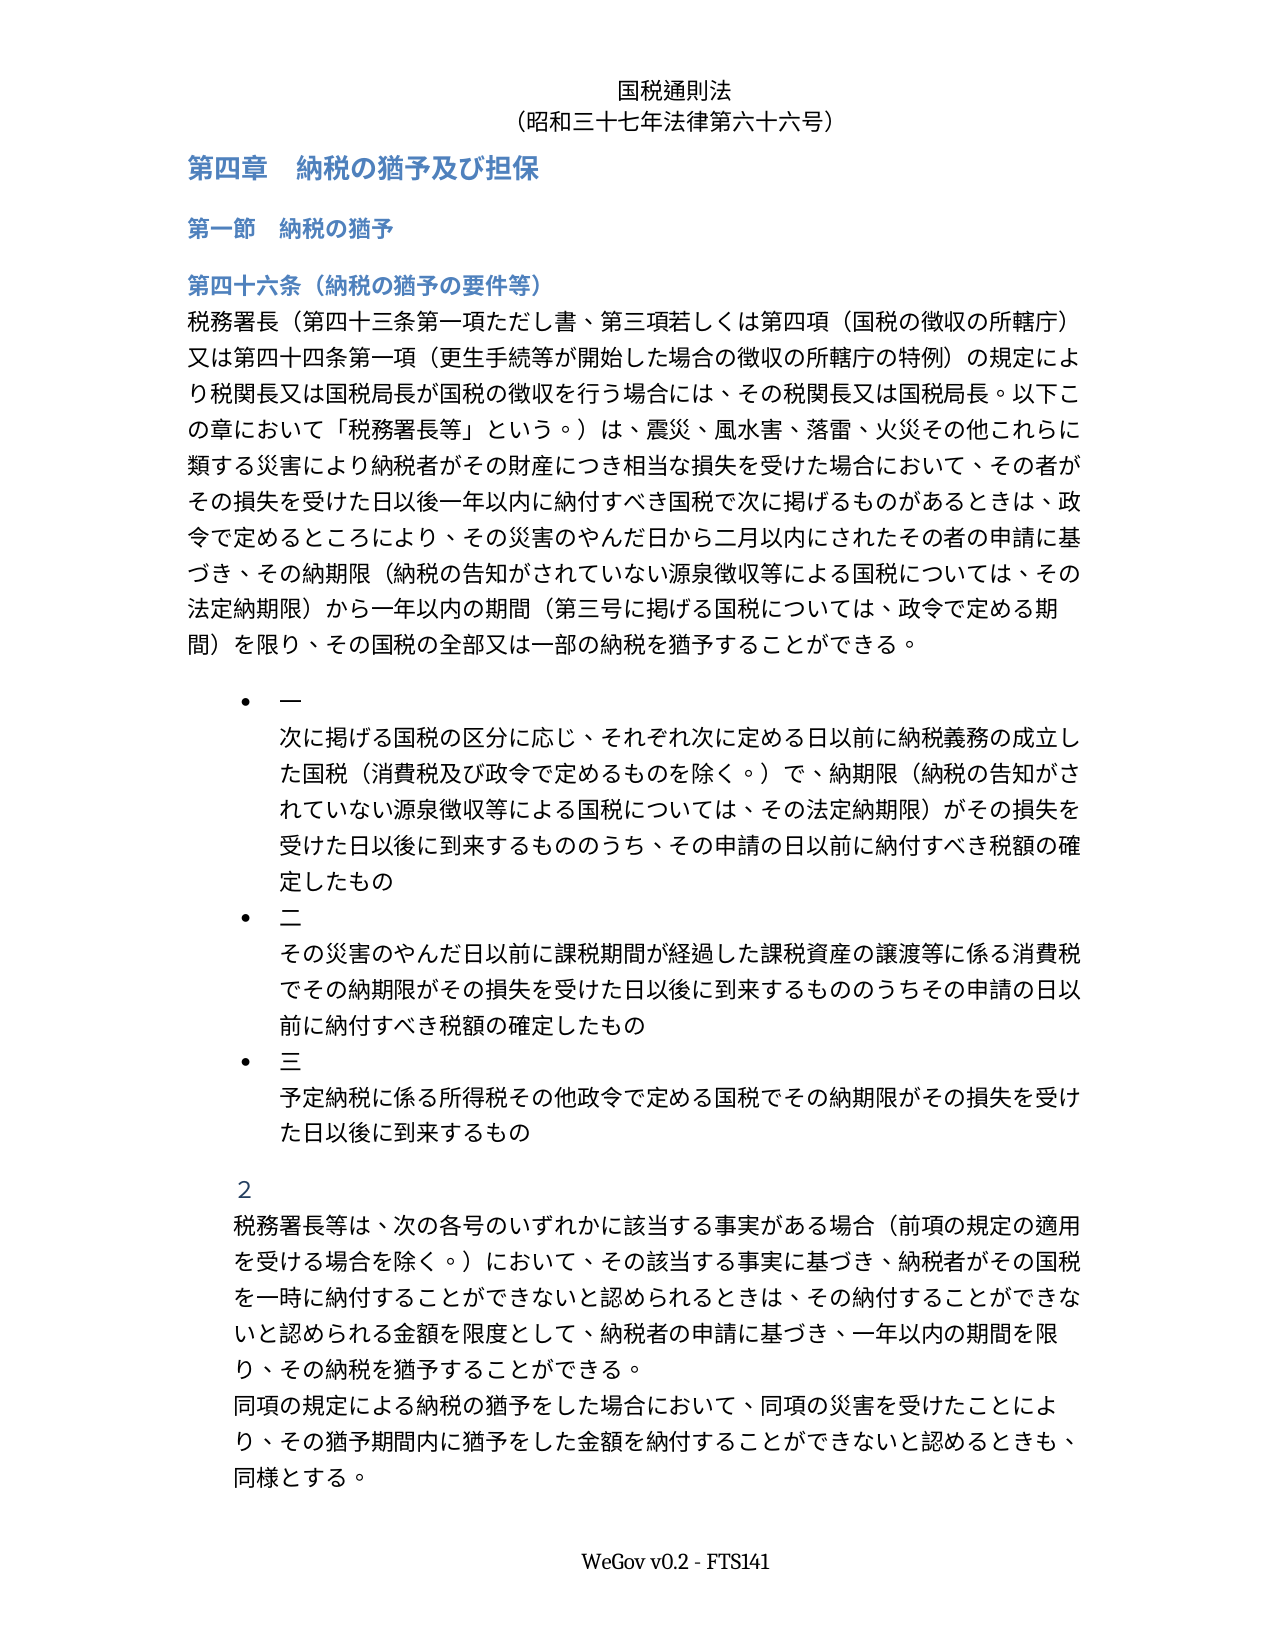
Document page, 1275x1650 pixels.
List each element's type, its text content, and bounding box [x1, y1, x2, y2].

text 税務署長等は、次の各号のいずれかに該当する事実がある場合（前項の規定の適用を受ける場合を除く。）において、その該当する事実に基づき、納税者がその国税を一時に納付することができないと認められるときは、その納付することができないと認められる金額を限度として、納税者の申請に基づき、一年以内の期間を限り、その納税を猶予することができる。 同項の規定による納税の猶予をした場合において、同項の災害を受けたことにより、その猶予期間内に猶予をした金額を納付することができないと認めるときも、同様とする。 [233, 1210, 1087, 1493]
list 二 その災害のやんだ日以前に課税期間が経過した課税資産の譲渡等に係る消費税でその納期限がその損失を受けた日以後に到来するもののうちその申請の日以前に納付すべき税額の確定したもの [242, 902, 1087, 1041]
subtitle 第四十六条（納税の猶予の要件等） [187, 270, 1087, 301]
text 税務署長（第四十三条第一項ただし書、第三項若しくは第四項（国税の徴収の所轄庁）又は第四十四条第一項（更生手続等が開始した場合の徴収の所轄庁の特例）の規定により税関長又は国税局長が国税の徴収を行う場合には、その税関長又は国税局長。以下この章において「税務署長等」という。）は、震災、風水害、落雷、火災その他これらに類する災害により納税者がその財産につき相当な損失を受けた場合において、その者がその損失を受けた日以後一年以内に納付すべき国税で次に掲げるものがあるときは、政令で定めるところにより、その災害のやんだ日から二月以内にされたその者の申請に基づき、その納期限（納税の告知がされていない源泉徴収等による国税については、その法定納期限）から一年以内の期間（第三号に掲げる国税については、政令で定める期間）を限り、その国税の全部又は一部の納税を猶予することができる。 [187, 306, 1087, 661]
list 一 次に掲げる国税の区分に応じ、それぞれ次に定める日以前に納税義務の成立した国税（消費税及び政令で定めるものを除く。）で、納期限（納税の告知がされていない源泉徴収等による国税については、その法定納期限）がその損失を受けた日以後に到来するもののうち、その申請の日以前に納付すべき税額の確定したもの [242, 686, 1087, 897]
subtitle 第一節 納税の猶予 [187, 213, 1087, 244]
subtitle 第四章 納税の猶予及び担保 [187, 150, 1087, 187]
subtitle ２ [233, 1174, 1087, 1205]
list 三 予定納税に係る所得税その他政令で定める国税でその納期限がその損失を受けた日以後に到来するもの [242, 1046, 1087, 1149]
